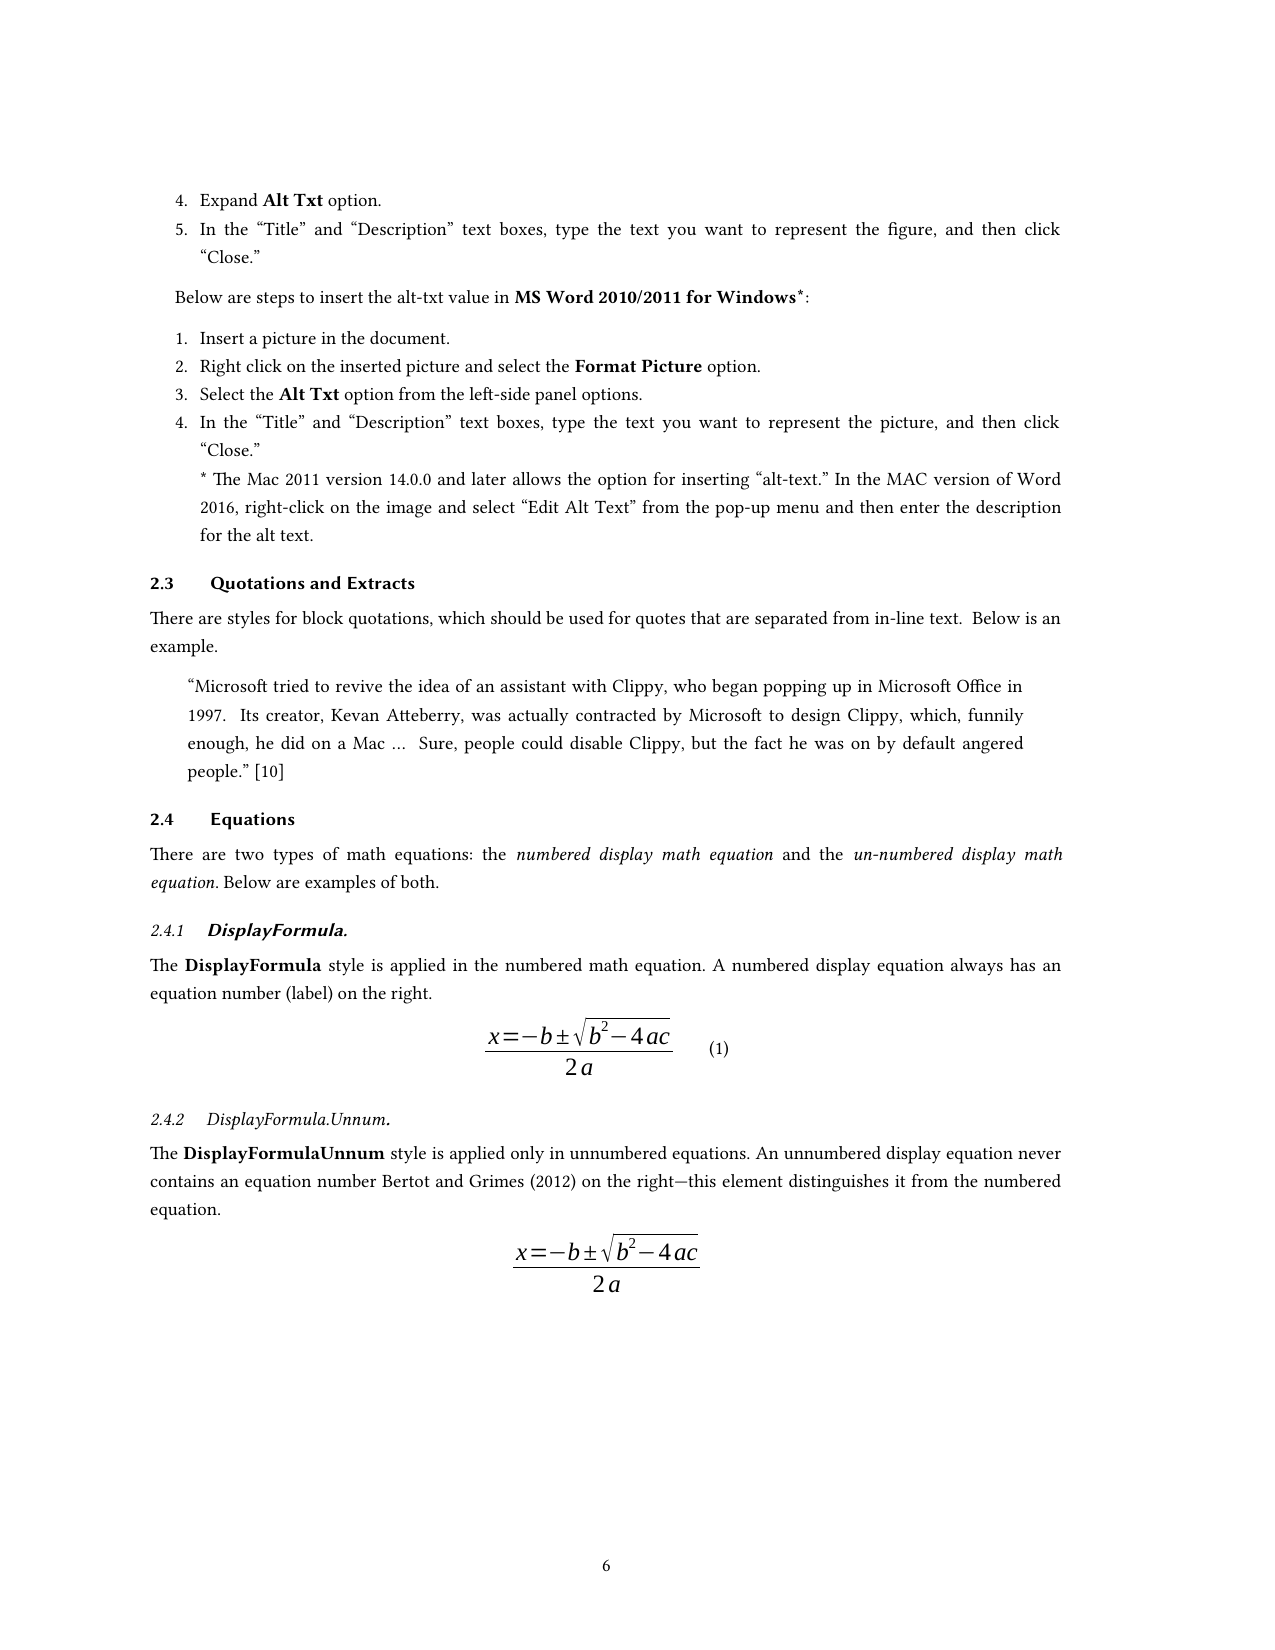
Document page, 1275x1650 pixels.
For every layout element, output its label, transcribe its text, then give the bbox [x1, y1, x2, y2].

list In the “Title” and “Description” text boxes, type the text you want to represent the picture, and then click “Close.” * The Mac 2011 version 14.0.0 and later allows the option for inserting “alt-text.” In the MAC version of Word 2016, right-click on the image and select “Edit Alt Text” from the pop-up menu and then enter the description for the alt text. [175, 405, 1062, 546]
text Equations [150, 807, 1062, 830]
list In the “Title” and “Description” text boxes, type the text you want to represent the figure, and then click “Close.” [175, 211, 1062, 268]
text The DisplayFormula style is applied in the numbered math equation. A numbered display equation always has an equation number (label) on the right. [150, 947, 1062, 1004]
text DisplayFormula.Unnum. [150, 1106, 1062, 1129]
text Below are steps to insert the alt-txt value in MS Word 2010/2011 for Windows*: [150, 280, 1062, 308]
text DisplayFormula. [150, 918, 1062, 941]
text There are styles for block quotations, which should be used for quotes that are separated from in-line text. Below is an example. [150, 601, 1062, 657]
text (1) [150, 1016, 1062, 1081]
list Select the Alt Txt option from the left-side panel options. [175, 377, 1062, 405]
text The DisplayFormulaUnnum style is applied only in unnumbered equations. An unnumbered display equation never contains an equation number Bertot and Grimes (2012) on the right—this element distinguishes it from the numbered equation. [150, 1136, 1062, 1220]
list Expand Alt Txt option. [175, 183, 1062, 211]
list Insert a picture in the document. [175, 321, 1062, 349]
list Right click on the inserted picture and select the Format Picture option. [175, 349, 1062, 377]
text “Microsoft tried to revive the idea of an assistant with Clippy, who began popping up in Microsoft Office in 1997. Its creator, Kevan Atteberry, was actually contracted by Microsoft to design Clippy, which, funnily enough, he did on a Mac … Sure, people could disable Clippy, but the fact he was on by default angered people.” [10] [187, 669, 1025, 782]
text There are two types of math equations: the numbered display math equation and the un-numbered display math equation. Below are examples of both. [150, 836, 1062, 893]
text Quotations and Extracts [150, 571, 1062, 594]
